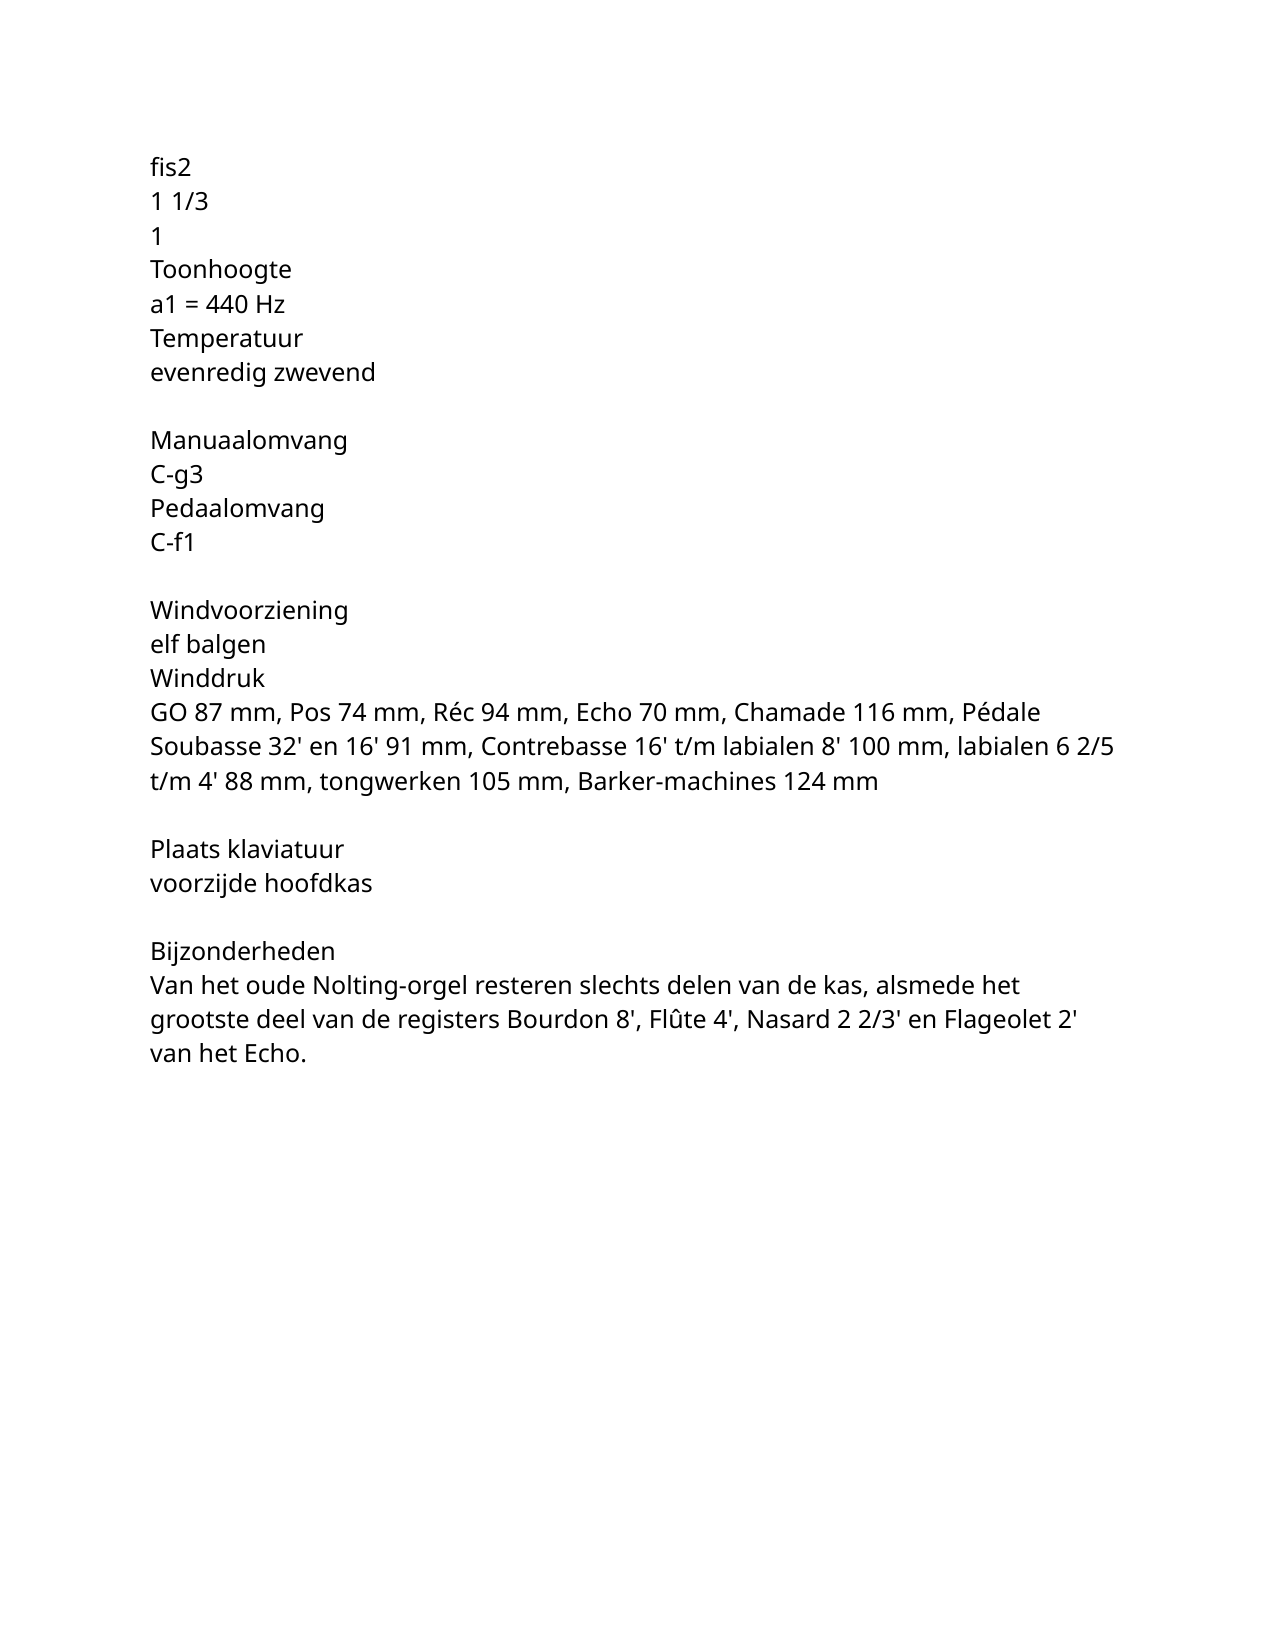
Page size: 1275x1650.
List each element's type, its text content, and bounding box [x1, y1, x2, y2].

text 1 1/3 [150, 184, 1125, 218]
text Toonhoogte [150, 252, 1125, 286]
text Windvoorziening [150, 593, 1125, 627]
text elf balgen [150, 627, 1125, 661]
text voorzijde hoofdkas [150, 865, 1125, 899]
text Winddruk [150, 661, 1125, 695]
text Van het oude Nolting-orgel resteren slechts delen van de kas, alsmede het grootste deel van de registers Bourdon 8', Flûte 4', Nasard 2 2/3' en Flageolet 2' van het Echo. [150, 967, 1125, 1070]
text 1 [150, 218, 1125, 252]
text C-g3 [150, 457, 1125, 491]
text Bijzonderheden [150, 933, 1125, 967]
text GO 87 mm, Pos 74 mm, Réc 94 mm, Echo 70 mm, Chamade 116 mm, Pédale Soubasse 32' en 16' 91 mm, Contrebasse 16' t/m labialen 8' 100 mm, labialen 6 2/5 t/m 4' 88 mm, tongwerken 105 mm, Barker-machines 124 mm [150, 695, 1125, 797]
text fis2 [150, 150, 1125, 184]
text C-f1 [150, 525, 1125, 559]
text a1 = 440 Hz [150, 286, 1125, 320]
text Pedaalomvang [150, 491, 1125, 525]
text Plaats klaviatuur [150, 831, 1125, 865]
text Temperatuur [150, 320, 1125, 354]
text Manuaalomvang [150, 422, 1125, 457]
text evenredig zwevend [150, 354, 1125, 388]
